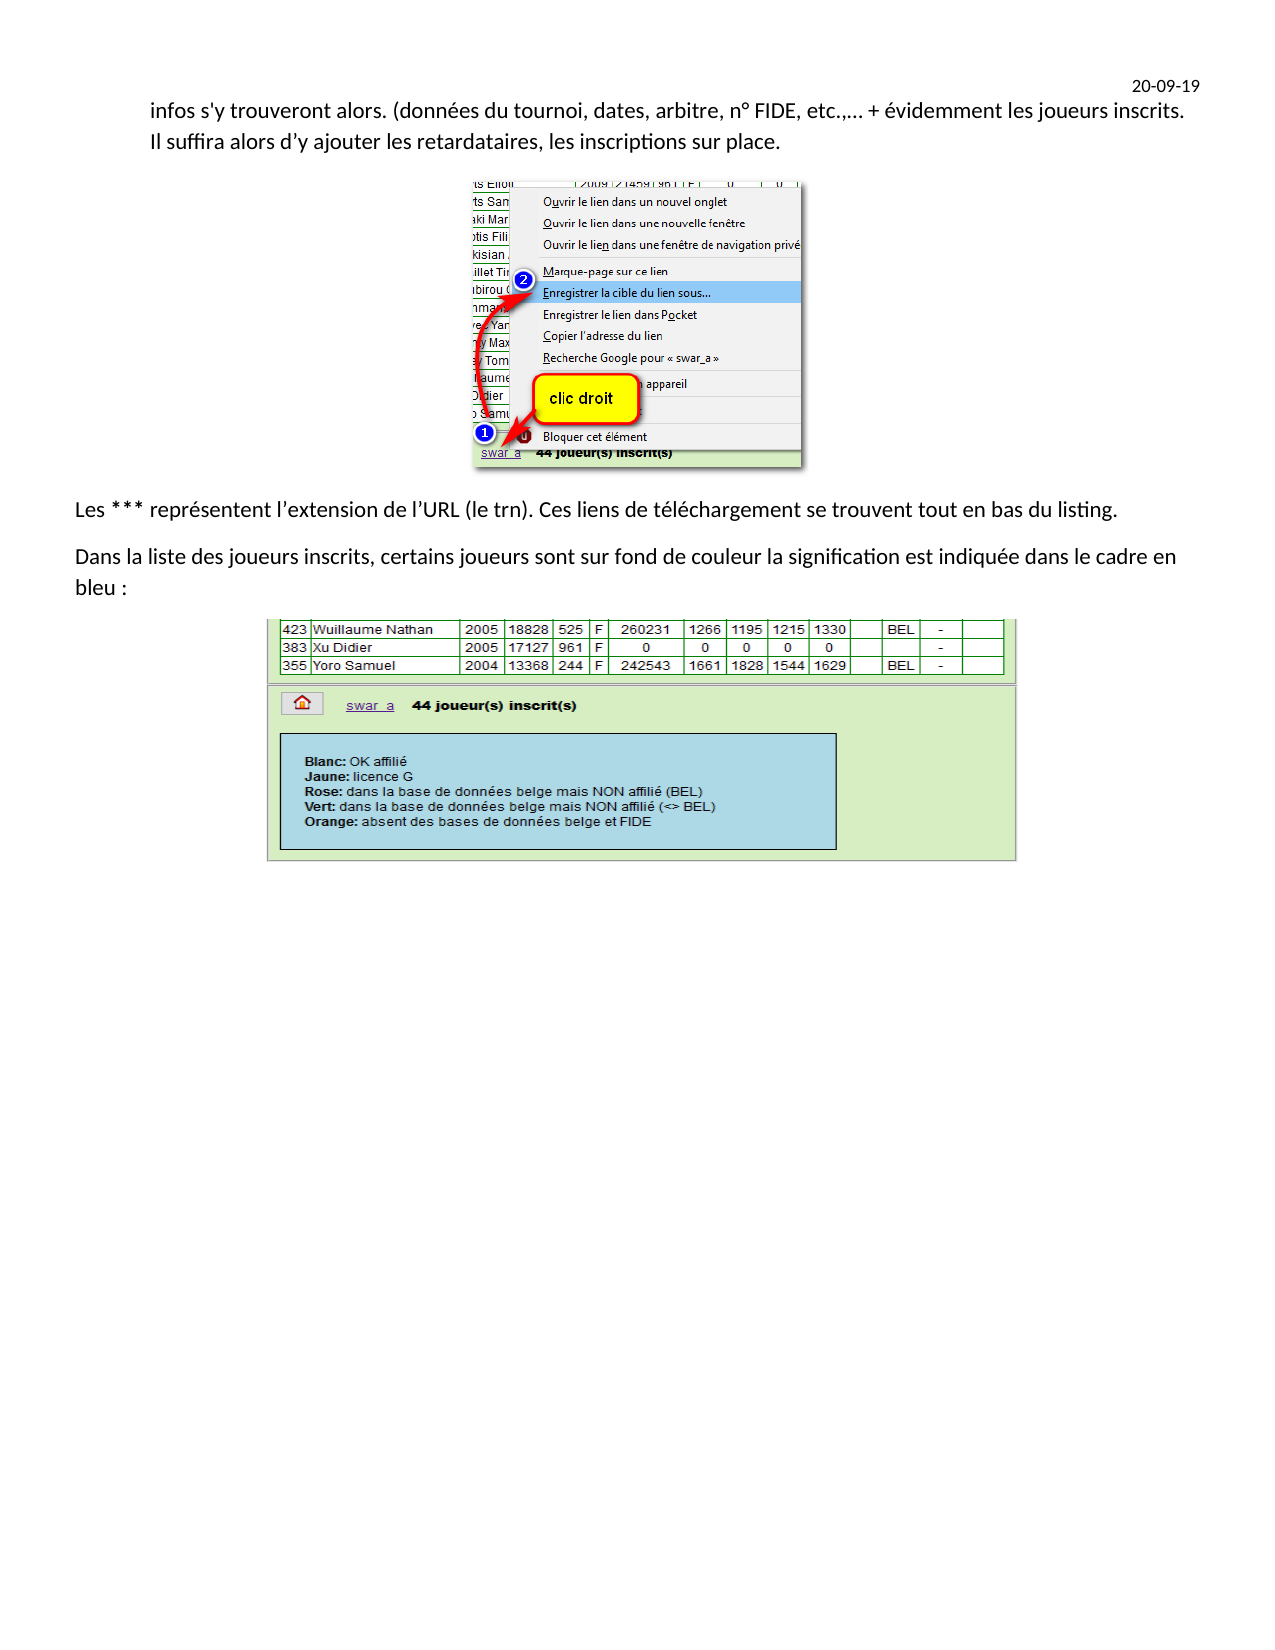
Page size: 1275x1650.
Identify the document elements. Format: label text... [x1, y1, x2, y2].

text Les *** représentent l’extension de l’URL (le trn). Ces liens de téléchargement se trouvent tout en bas du listing. [75, 496, 1200, 524]
picture [255, 619, 1020, 867]
text Dans la liste des joueurs inscrits, certains joueurs sont sur fond de couleur la signification est indiquée dans le cadre en bleu : [75, 542, 1200, 601]
picture [466, 173, 809, 477]
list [112, 97, 1200, 155]
